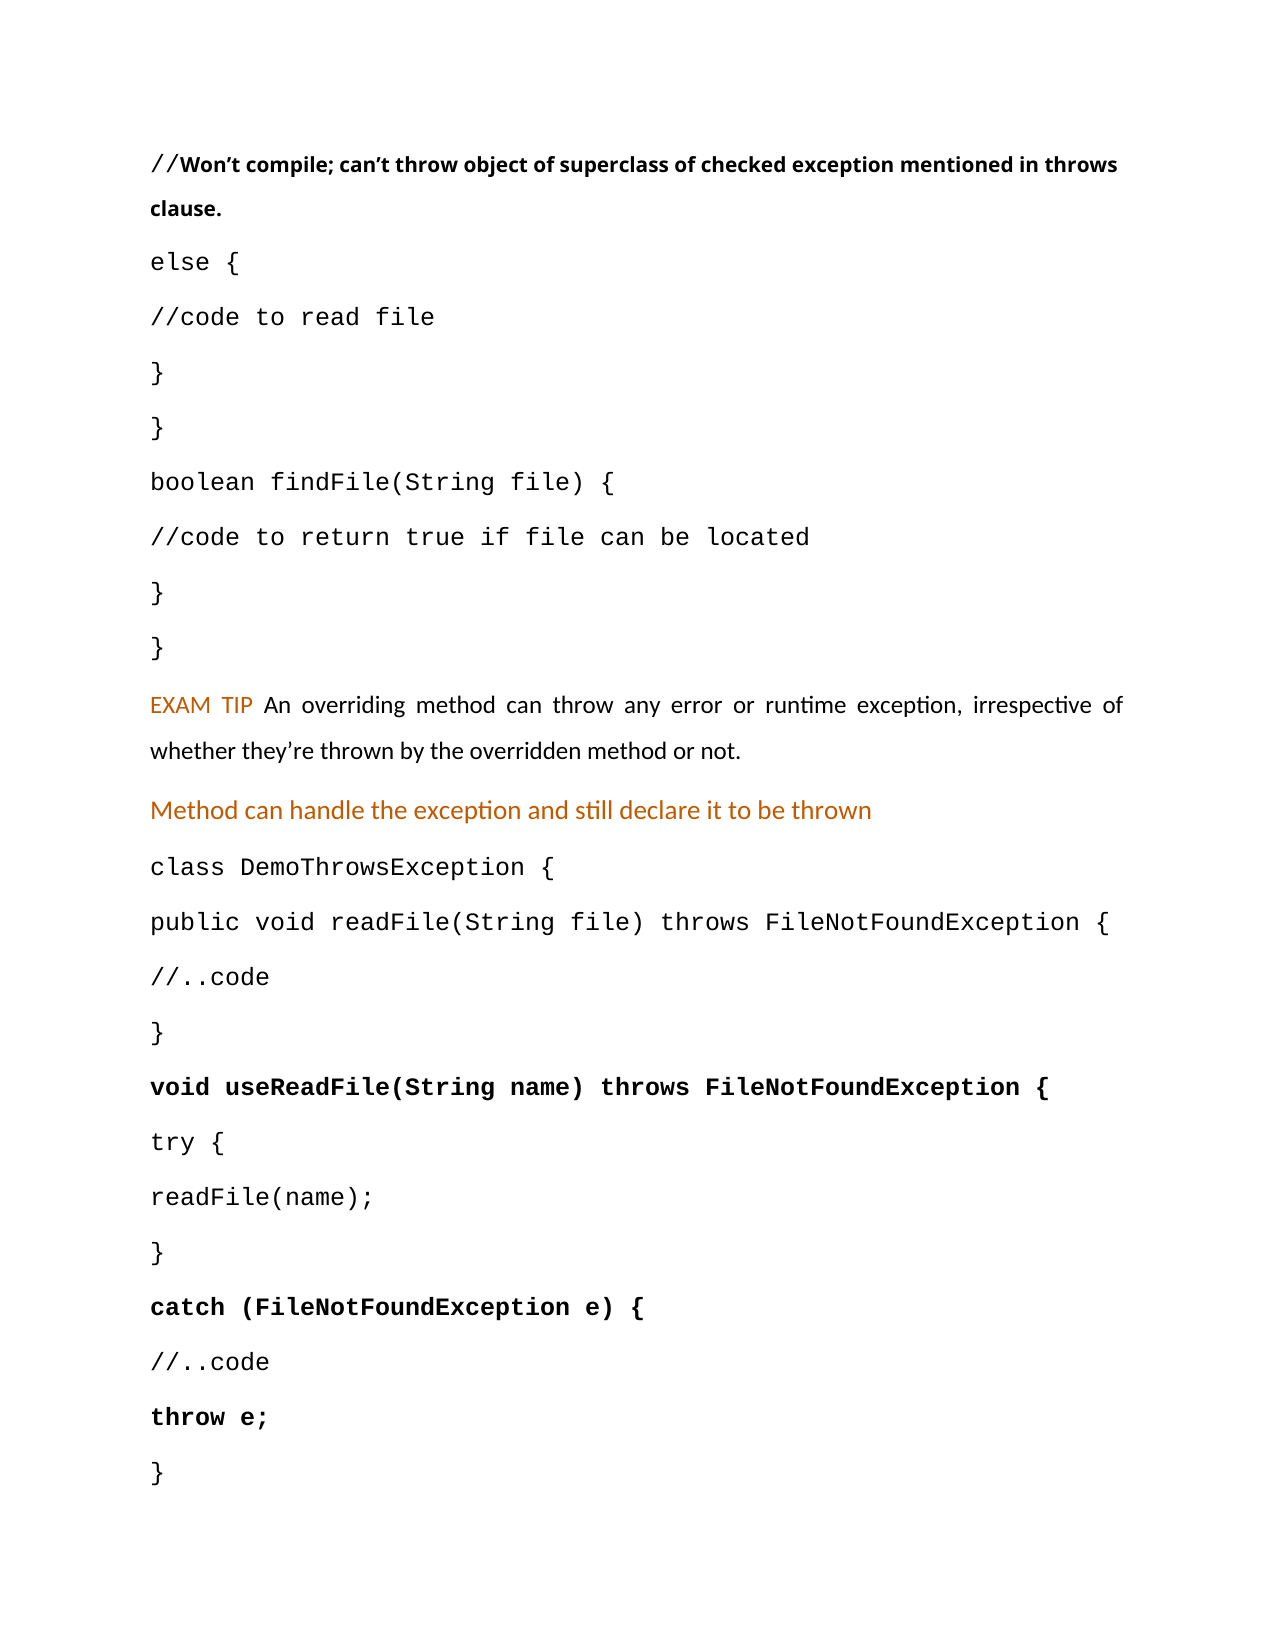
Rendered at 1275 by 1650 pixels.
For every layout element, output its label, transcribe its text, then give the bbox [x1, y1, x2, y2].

text Method can handle the exception and still declare it to be thrown [150, 793, 1125, 826]
text //code to read file [150, 304, 1125, 332]
text //..code [150, 965, 1125, 993]
text public void readFile(String file) throws FileNotFoundException { [150, 910, 1125, 938]
text boolean findFile(String file) { [150, 469, 1125, 497]
text //..code [150, 1350, 1125, 1378]
text } [150, 634, 1125, 662]
text } [150, 1020, 1125, 1048]
text } [150, 1240, 1125, 1268]
text void useReadFile(String name) throws FileNotFoundException { [150, 1075, 1125, 1103]
text } [150, 359, 1125, 387]
text throw e; [150, 1405, 1125, 1433]
text else { [150, 249, 1125, 277]
text } [150, 1460, 1125, 1488]
text EXAM TIP An overriding method can throw any error or runtime exception, irrespective of whether they’re thrown by the overridden method or not. [150, 689, 1125, 765]
text class DemoThrowsException { [150, 855, 1125, 883]
text catch (FileNotFoundException e) { [150, 1295, 1125, 1323]
text try { [150, 1130, 1125, 1158]
text //Won’t compile; can’t throw object of superclass of checked exception mentioned in throws clause. [150, 150, 1125, 222]
text } [150, 414, 1125, 442]
text //code to return true if file can be located [150, 524, 1125, 552]
text } [150, 579, 1125, 607]
text readFile(name); [150, 1185, 1125, 1213]
